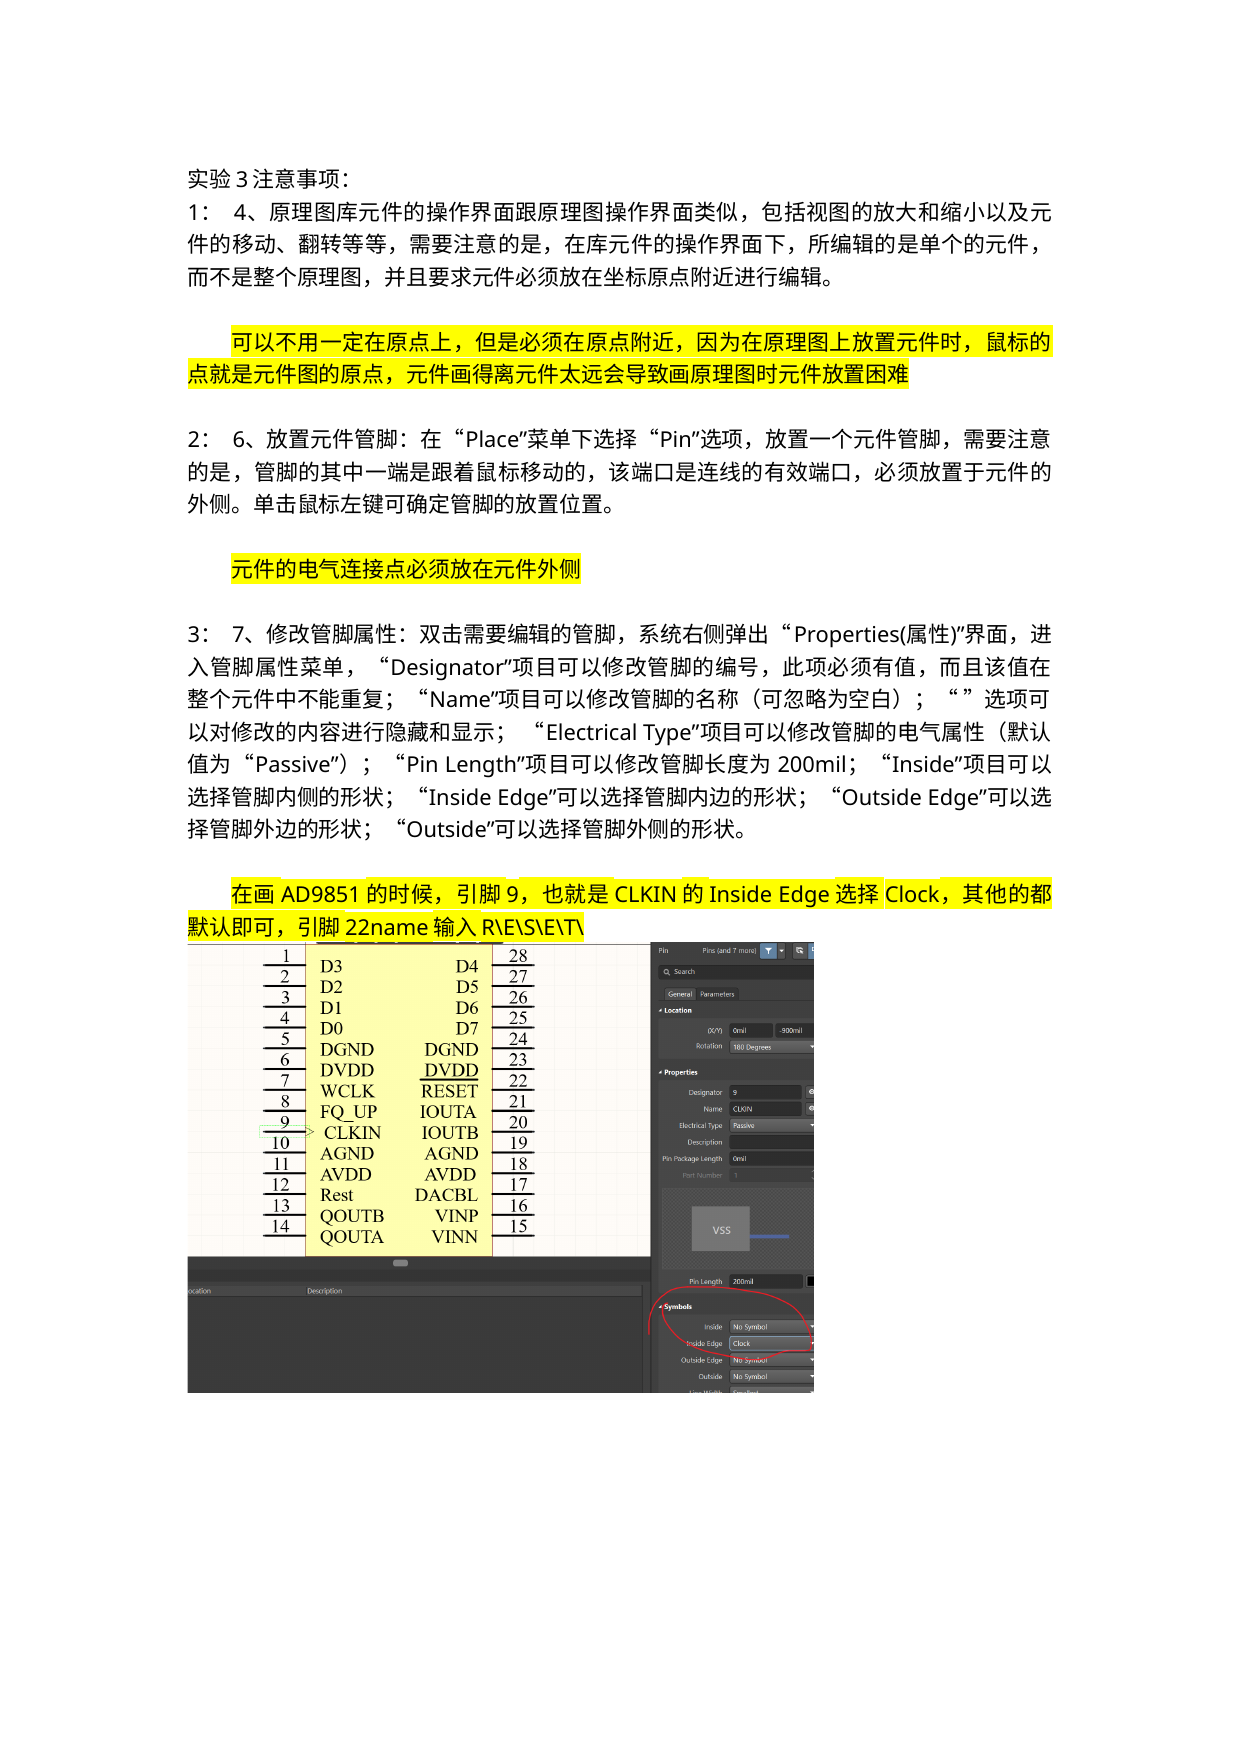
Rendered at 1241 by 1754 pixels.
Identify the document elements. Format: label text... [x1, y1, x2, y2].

text 1： 4、原理图库元件的操作界面跟原理图操作界面类似，包括视图的放大和缩小以及元件的移动、翻转等等，需要注意的是，在库元件的操作界面下，所编辑的是单个的元件，而不是整个原理图，并且要求元件必须放在坐标原点附近进行编辑。 [187, 194, 1053, 292]
picture [187, 942, 814, 1393]
text 2： 6、放置元件管脚：在“Place”菜单下选择“Pin”选项，放置一个元件管脚，需要注意的是，管脚的其中一端是跟着鼠标移动的，该端口是连线的有效端口，必须放置于元件的外侧。单击鼠标左键可确定管脚的放置位置。 [187, 422, 1053, 519]
text 可以不用一定在原点上，但是必须在原点附近，因为在原理图上放置元件时，鼠标的点就是元件图的原点，元件画得离元件太远会导致画原理图时元件放置困难 [187, 324, 1053, 389]
text 在画AD9851的时候，引脚9，也就是CLKIN的Inside Edge选择Clock，其他的都默认即可，引脚22name输入R\E\S\E\T\ [187, 877, 1053, 942]
text 实验3注意事项： [187, 162, 1053, 194]
text 3： 7、修改管脚属性：双击需要编辑的管脚，系统右侧弹出“Properties(属性)”界面，进入管脚属性菜单，“Designator”项目可以修改管脚的编号，此项必须有值，而且该值在整个元件中不能重复；“Name”项目可以修改管脚的名称（可忽略为空白）；“ ”选项可以对修改的内容进行隐藏和显示； “Electrical Type”项目可以修改管脚的电气属性（默认值为“Passive”）；“Pin Length”项目可以修改管脚长度为200mil；“Inside”项目可以选择管脚内侧的形状；“Inside Edge”可以选择管脚内边的形状；“Outside Edge”可以选择管脚外边的形状；“Outside”可以选择管脚外侧的形状。 [187, 617, 1053, 844]
text 元件的电气连接点必须放在元件外侧 [187, 552, 1053, 584]
